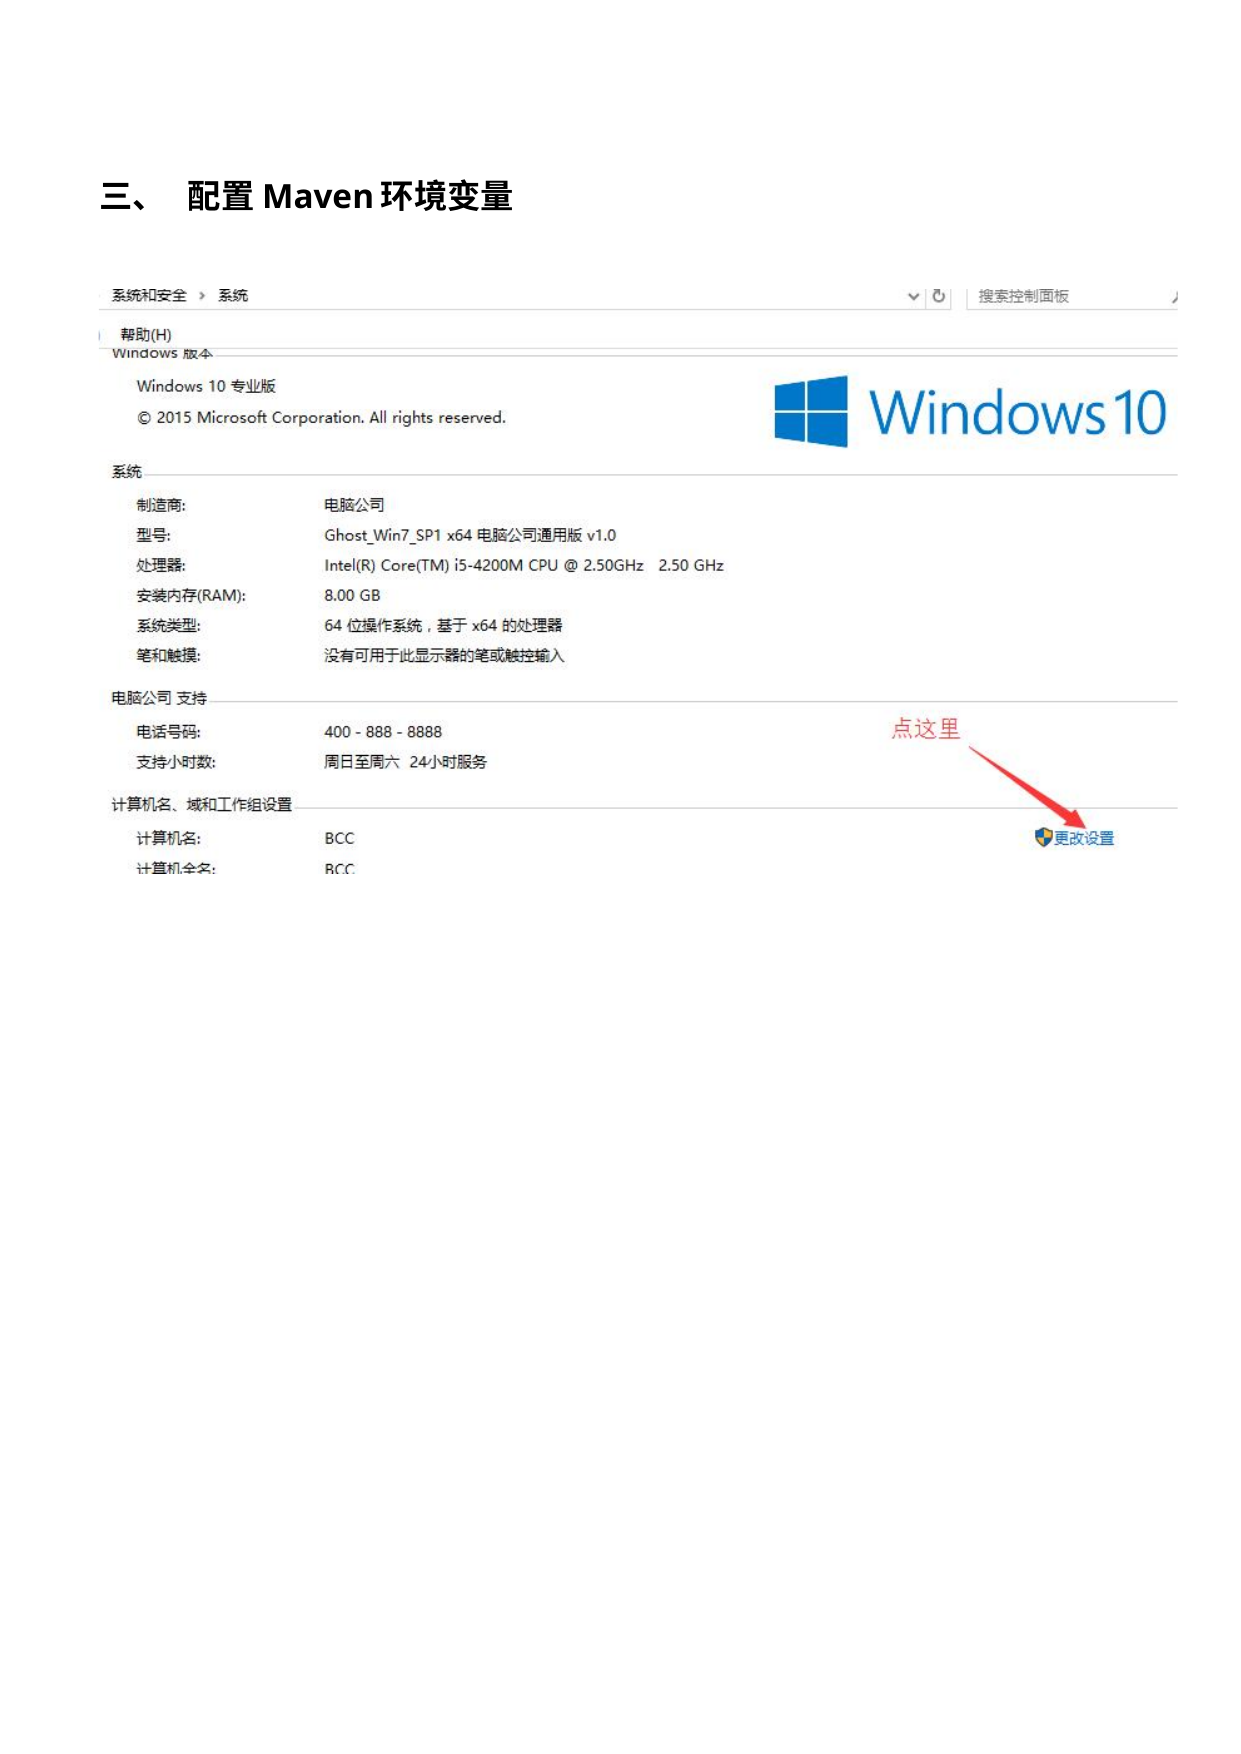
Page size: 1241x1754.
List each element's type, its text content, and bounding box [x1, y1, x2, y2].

subtitle 配置 Maven环境变量 [99, 162, 1162, 227]
picture [98, 289, 1178, 874]
